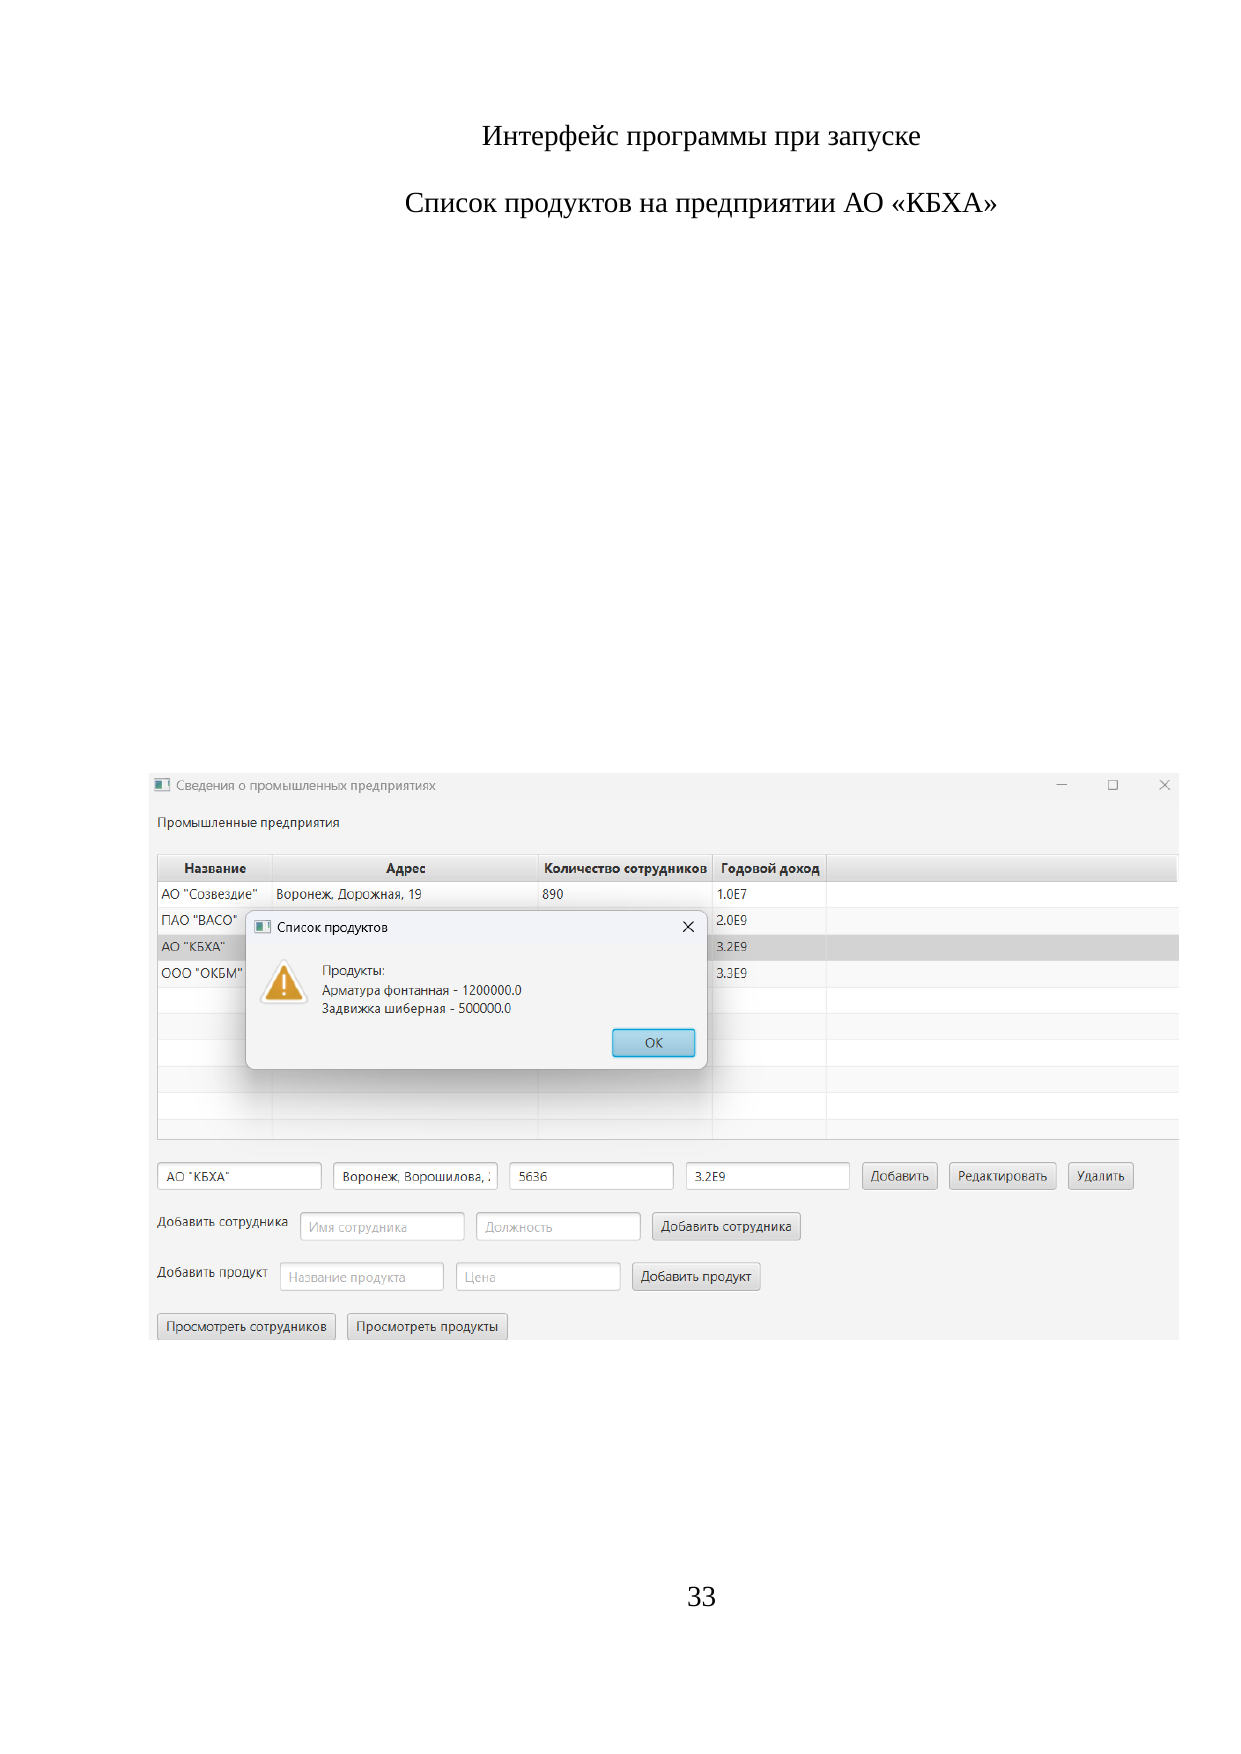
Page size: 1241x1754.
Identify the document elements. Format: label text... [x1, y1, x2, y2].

picture [147, 773, 1178, 1339]
text Список продуктов на предприятии АО «КБХА» [148, 185, 1181, 219]
text Интерфейс программы при запуске [148, 118, 1181, 152]
